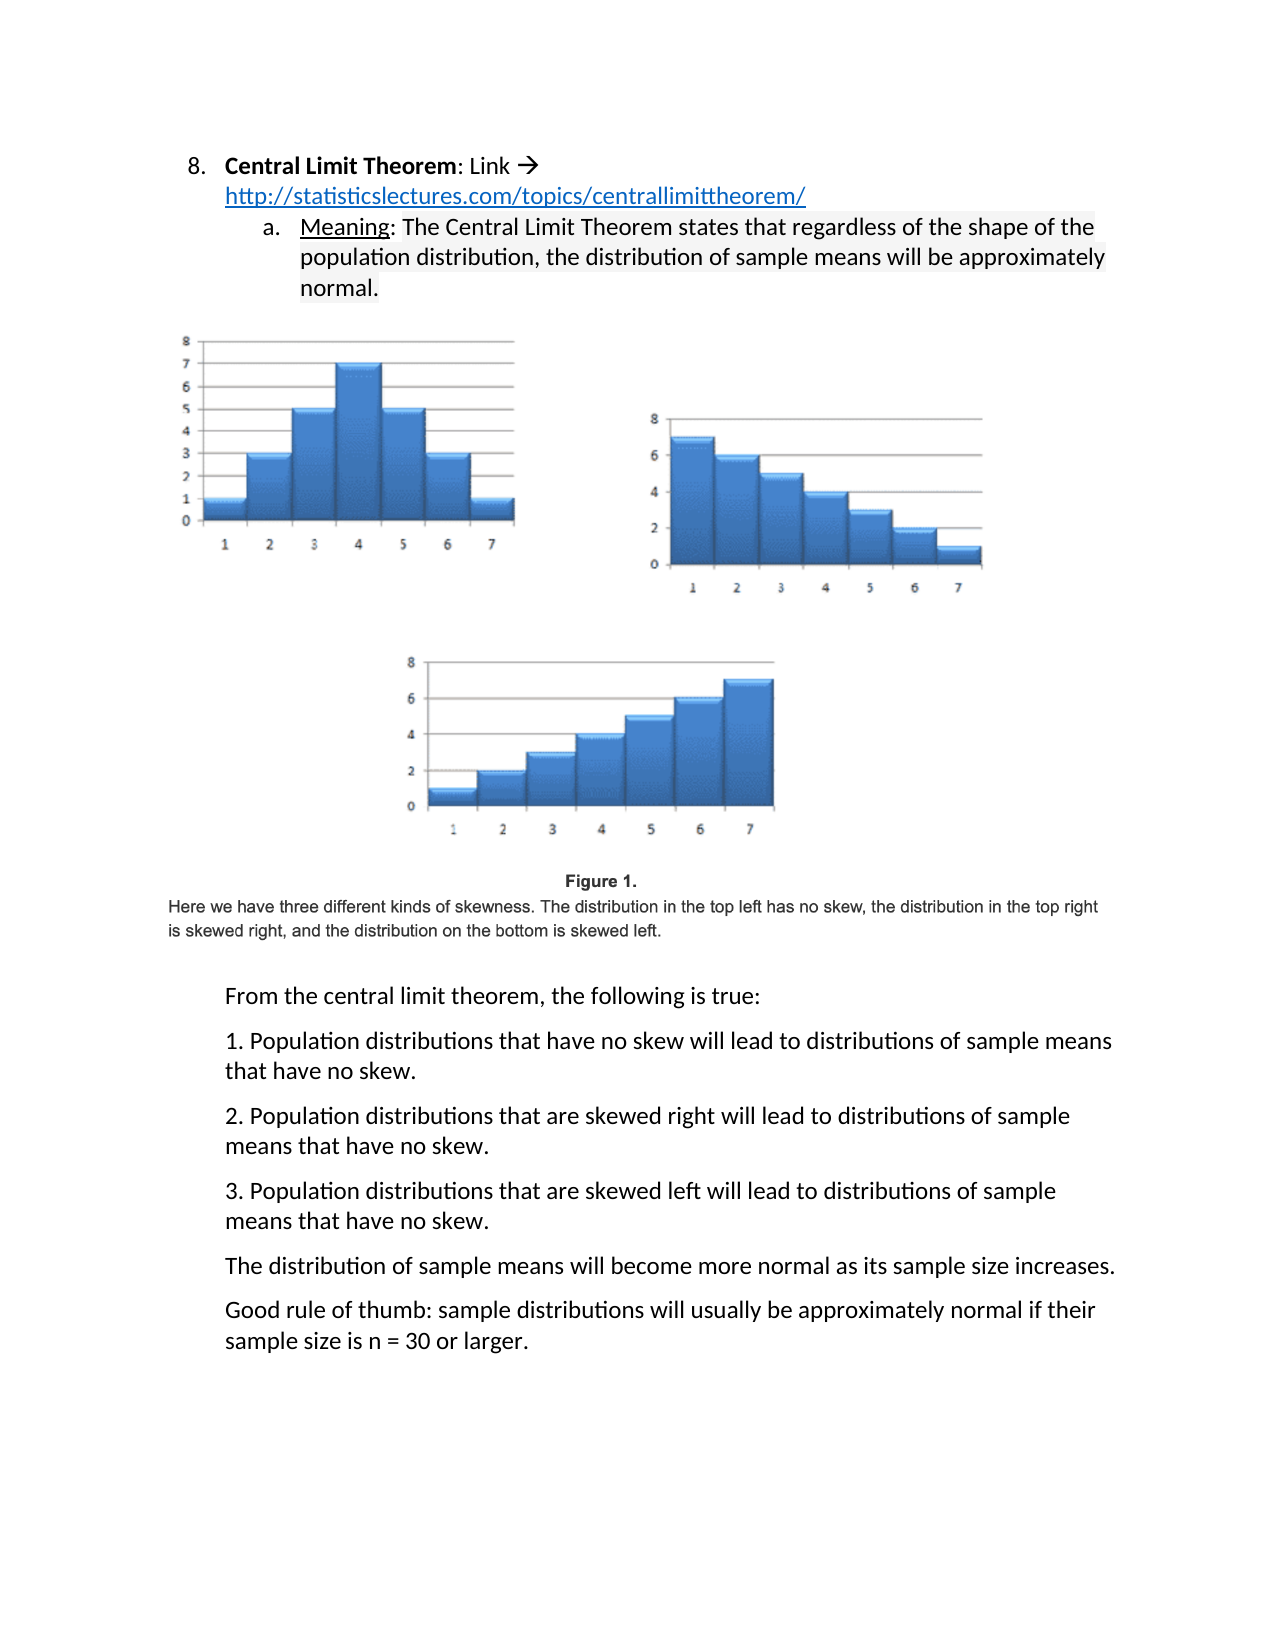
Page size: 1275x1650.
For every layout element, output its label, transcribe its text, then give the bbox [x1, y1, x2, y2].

text 2. Population distributions that are skewed right will lead to distributions of sample means that have no skew. [225, 1100, 1125, 1161]
list Meaning: The Central Limit Theorem states that regardless of the shape of the population distribution, the distribution of sample means will be approximately normal. [262, 211, 402, 303]
text From the central limit theorem, the following is true: [225, 980, 1125, 1011]
text 1. Population distributions that have no skew will lead to distributions of sample means that have no skew. [225, 1025, 1125, 1086]
list Meaning: The Central Limit Theorem states that regardless of the shape of the population distribution, the distribution of sample means will be approximately normal. [379, 211, 1125, 303]
list Central Limit Theorem: Link http://statisticslectures.com/topics/centrallimittheorem/ [187, 150, 1125, 211]
text Good rule of thumb: sample distributions will usually be approximately normal if their sample size is n = 30 or larger. [225, 1295, 1125, 1356]
picture [150, 333, 1105, 952]
text 3. Population distributions that are skewed left will lead to distributions of sample means that have no skew. [225, 1175, 1125, 1236]
text The distribution of sample means will become more normal as its sample size increases. [225, 1250, 1125, 1281]
